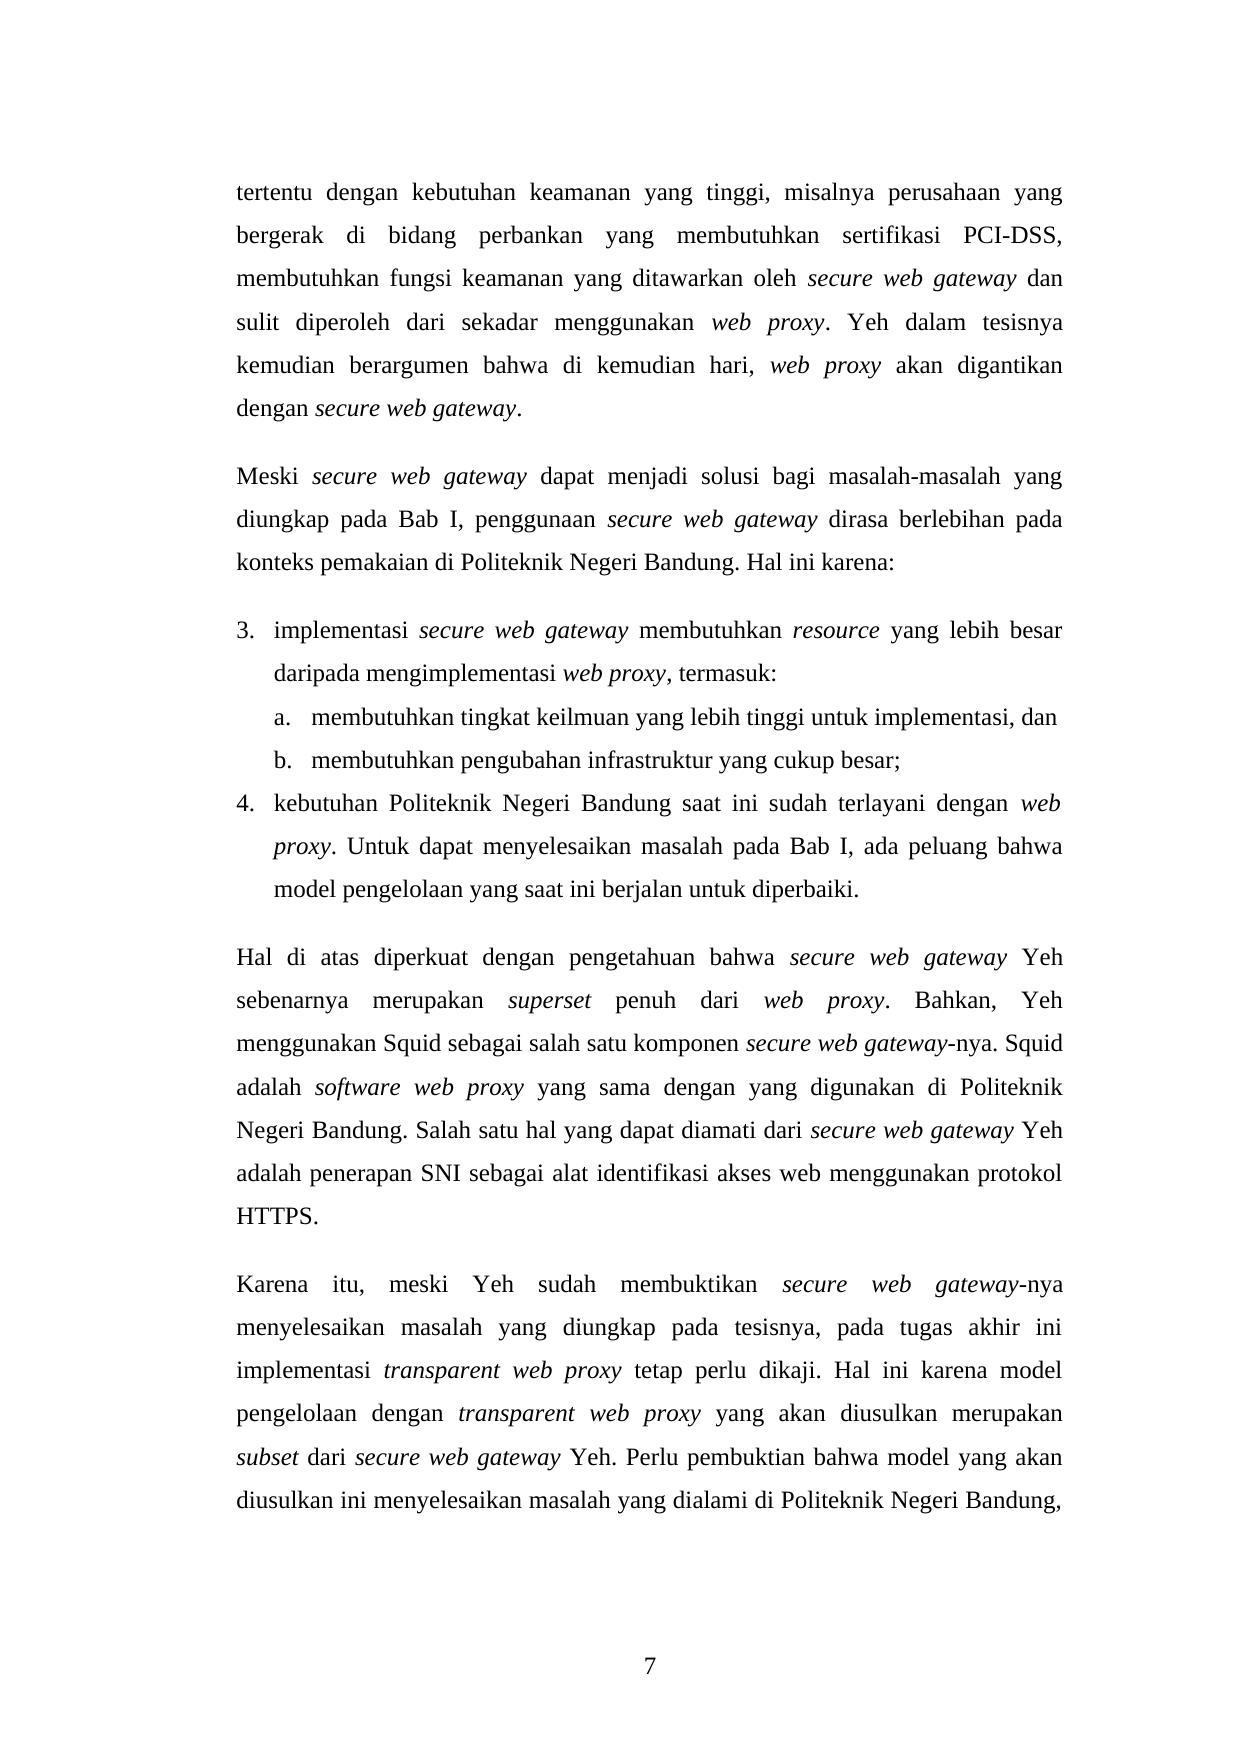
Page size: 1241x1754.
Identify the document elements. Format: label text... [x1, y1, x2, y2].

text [236, 177, 1063, 422]
text Hal di atas diperkuat dengan pengetahuan bahwa secure web gateway Yeh sebenarnya merupakan superset penuh dari web proxy. Bahkan, Yeh menggunakan Squid sebagai salah satu komponen secure web gateway-nya. Squid adalah software web proxy yang sama dengan yang digunakan di Politeknik Negeri Bandung. Salah satu hal yang dapat diamati dari secure web gateway Yeh adalah penerapan SNI sebagai alat identifikasi akses web menggunakan protokol HTTPS. [236, 942, 1063, 1230]
list membutuhkan tingkat keilmuan yang lebih tinggi untuk implementasi, dan [274, 702, 1063, 730]
list membutuhkan pengubahan infrastruktur yang cukup besar; [274, 745, 1063, 773]
text Meski secure web gateway dapat menjadi solusi bagi masalah-masalah yang diungkap pada Bab I, penggunaan secure web gateway dirasa berlebihan pada konteks pemakaian di Politeknik Negeri Bandung. Hal ini karena: [236, 461, 1063, 576]
list implementasi secure web gateway membutuhkan resource yang lebih besar daripada mengimplementasi web proxy, termasuk: [236, 615, 1063, 687]
list kebutuhan Politeknik Negeri Bandung saat ini sudah terlayani dengan web proxy. Untuk dapat menyelesaikan masalah pada Bab I, ada peluang bahwa model pengelolaan yang saat ini berjalan untuk diperbaiki. [236, 788, 1063, 903]
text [236, 1269, 1063, 1513]
